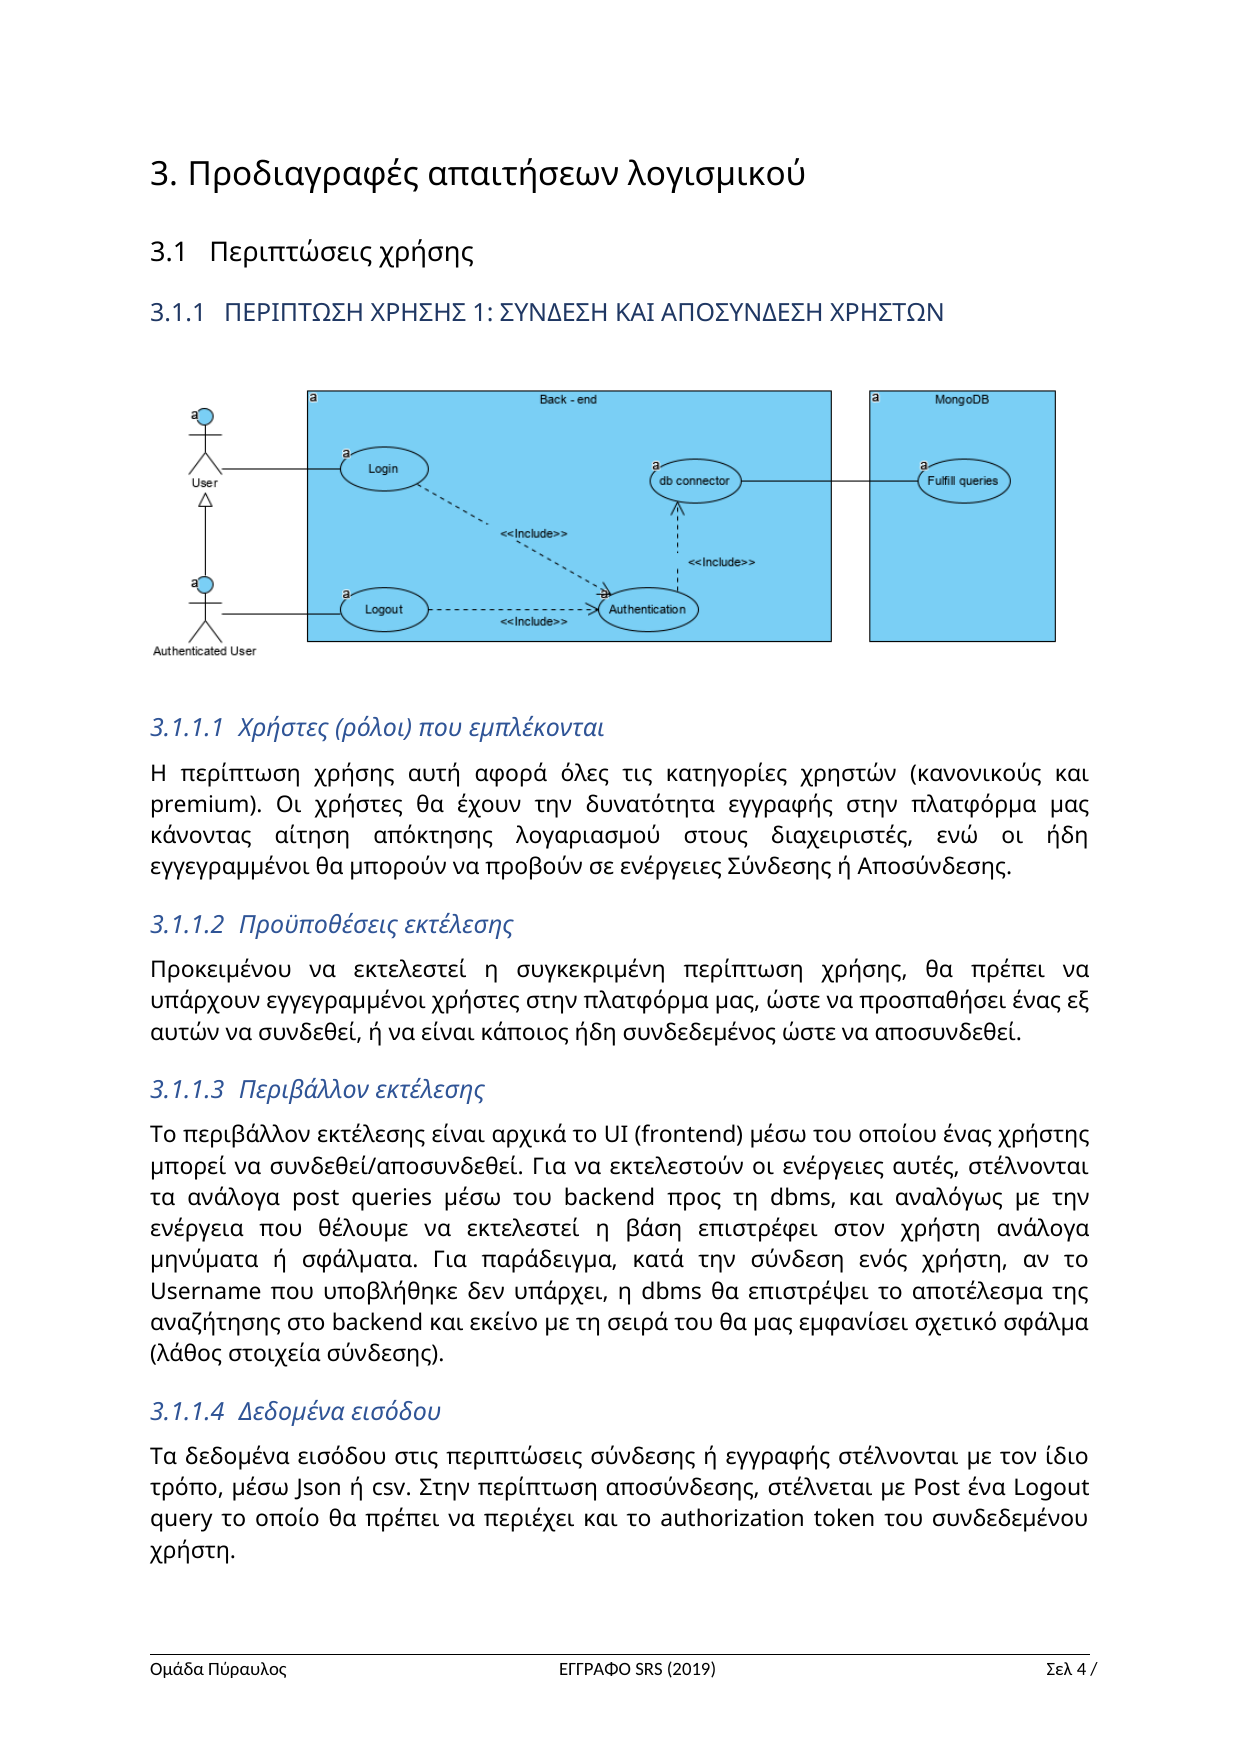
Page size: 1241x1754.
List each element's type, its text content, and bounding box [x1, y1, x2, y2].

text Η περίπτωση χρήσης αυτή αφορά όλες τις κατηγορίες χρηστών (κανονικούς και premium). Οι χρήστες θα έχουν την δυνατότητα εγγραφής στην πλατφόρμα μας κάνοντας αίτηση απόκτησης λογαριασμού στους διαχειριστές, ενώ οι ήδη εγγεγραμμένοι θα μπορούν να προβούν σε ενέργειες Σύνδεσης ή Αποσύνδεσης. [150, 756, 1090, 881]
picture [150, 341, 1090, 685]
subtitle 3.1.1 ΠΕΡΙΠΤΩΣΗ ΧΡΗΣΗΣ 1: ΣΥΝΔΕΣΗ ΚΑΙ ΑΠΟΣΥΝΔΕΣΗ ΧΡΗΣΤΩΝ [150, 295, 1090, 329]
subtitle 3.1.1.1 Χρήστες (ρόλοι) που εμπλέκονται [150, 710, 1090, 744]
text Το περιβάλλον εκτέλεσης είναι αρχικά το UI (frontend) μέσω του οποίου ένας χρήστης μπορεί να συνδεθεί/αποσυνδεθεί. Για να εκτελεστούν οι ενέργειες αυτές, στέλνονται τα ανάλογα post queries μέσω του backend προς τη dbms, και αναλόγως με την ενέργεια που θέλουμε να εκτελεστεί η βάση επιστρέφει στον χρήστη ανάλογα μηνύματα ή σφάλματα. Για παράδειγμα, κατά την σύνδεση ενός χρήστη, αν το Username που υποβλήθηκε δεν υπάρχει, η dbms θα επιστρέψει το αποτέλεσμα της αναζήτησης στο backend και εκείνο με τη σειρά του θα μας εμφανίσει σχετικό σφάλμα (λάθος στοιχεία σύνδεσης). [150, 1118, 1090, 1368]
subtitle 3.1.1.3 Περιβάλλον εκτέλεσης [150, 1072, 1090, 1106]
text Τα δεδομένα εισόδου στις περιπτώσεις σύνδεσης ή εγγραφής στέλνονται με τον ίδιο τρόπο, μέσω Json ή csv. Στην περίπτωση αποσύνδεσης, στέλνεται με Post ένα Logout query το οποίο θα πρέπει να περιέχει και το authorization token του συνδεδεμένου χρήστη. [150, 1440, 1090, 1565]
subtitle Προδιαγραφές απαιτήσεων λογισμικού [150, 150, 1090, 195]
subtitle 3.1.1.4 Δεδομένα εισόδου [150, 1393, 1090, 1427]
text Προκειμένου να εκτελεστεί η συγκεκριμένη περίπτωση χρήσης, θα πρέπει να υπάρχουν εγγεγραμμένοι χρήστες στην πλατφόρμα μας, ώστε να προσπαθήσει ένας εξ αυτών να συνδεθεί, ή να είναι κάποιος ήδη συνδεδεμένος ώστε να αποσυνδεθεί. [150, 953, 1090, 1047]
subtitle 3.1.1.2 Προϋποθέσεις εκτέλεσης [150, 906, 1090, 941]
subtitle 3.1 Περιπτώσεις χρήσης [150, 233, 1090, 270]
